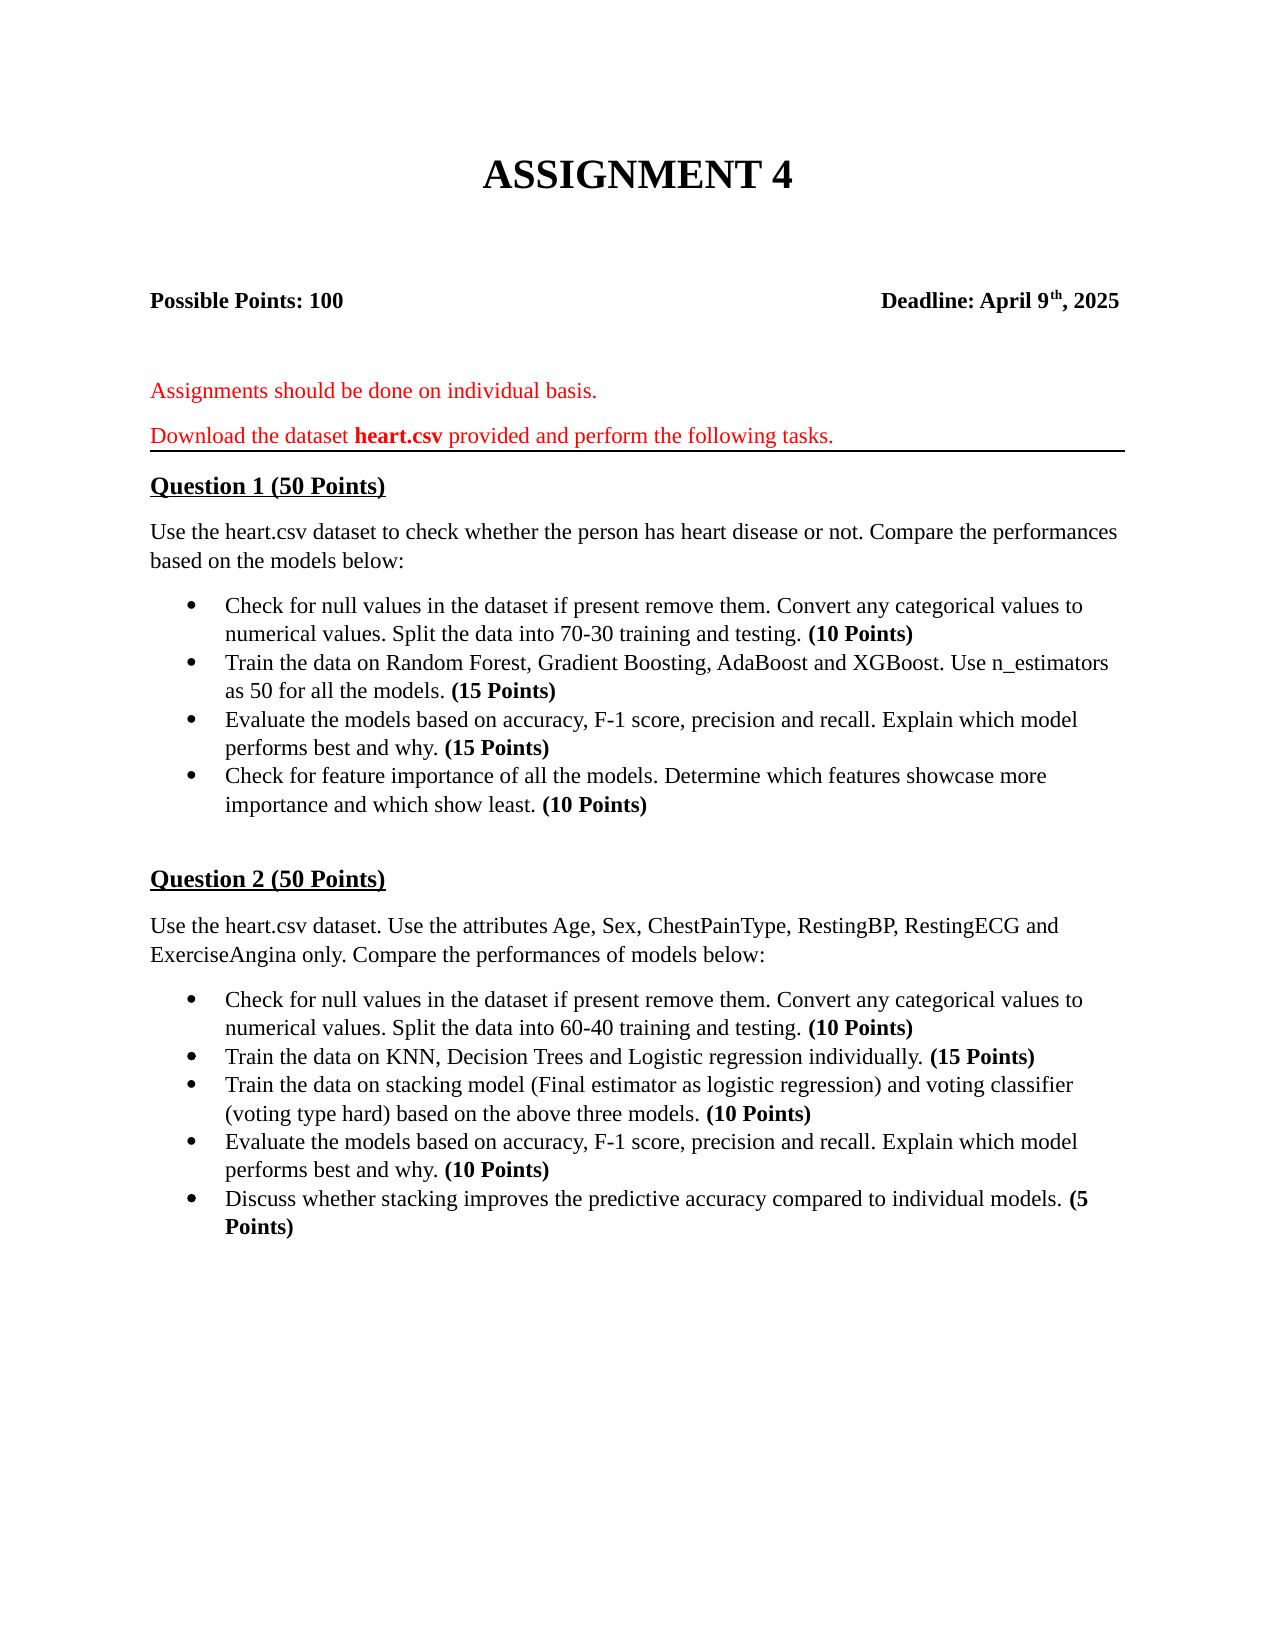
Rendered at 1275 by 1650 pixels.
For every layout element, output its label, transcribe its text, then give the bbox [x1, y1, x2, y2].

list Evaluate the models based on accuracy, F-1 score, precision and recall. Explain which model performs best and why. (15 Points) [187, 706, 1125, 761]
text ASSIGNMENT 4 [150, 150, 1125, 198]
text Possible Points: 100 Deadline: April 9th, 2025 [150, 287, 1125, 313]
list Train the data on KNN, Decision Trees and Logistic regression individually. (15 Points) [187, 1043, 1125, 1069]
text Download the dataset heart.csv provided and perform the following tasks. [150, 422, 1125, 450]
list Discuss whether stacking improves the predictive accuracy compared to individual models. (5 Points) [187, 1185, 1125, 1240]
text Use the heart.csv dataset. Use the attributes Age, Sex, ChestPainType, RestingBP, RestingECG and ExerciseAngina only. Compare the performances of models below: [150, 912, 1125, 967]
text Question 1 (50 Points) [150, 471, 1125, 499]
list Train the data on stacking model (Final estimator as logistic regression) and voting classifier (voting type hard) based on the above three models. (10 Points) [187, 1071, 1125, 1126]
text Question 2 (50 Points) [150, 864, 1125, 893]
text Use the heart.csv dataset to check whether the person has heart disease or not. Compare the performances based on the models below: [150, 518, 1125, 573]
list Evaluate the models based on accuracy, F-1 score, precision and recall. Explain which model performs best and why. (10 Points) [187, 1128, 1125, 1183]
text Assignments should be done on individual basis. [150, 377, 1125, 403]
list Check for null values in the dataset if present remove them. Convert any categorical values to numerical values. Split the data into 70-30 training and testing. (10 Points) [187, 592, 1125, 647]
list Check for null values in the dataset if present remove them. Convert any categorical values to numerical values. Split the data into 60-40 training and testing. (10 Points) [187, 986, 1125, 1041]
list Check for feature importance of all the models. Determine which features showcase more importance and which show least. (10 Points) [187, 763, 1125, 817]
list Train the data on Random Forest, Gradient Boosting, AdaBoost and XGBoost. Use n_estimators as 50 for all the models. (15 Points) [187, 649, 1125, 704]
